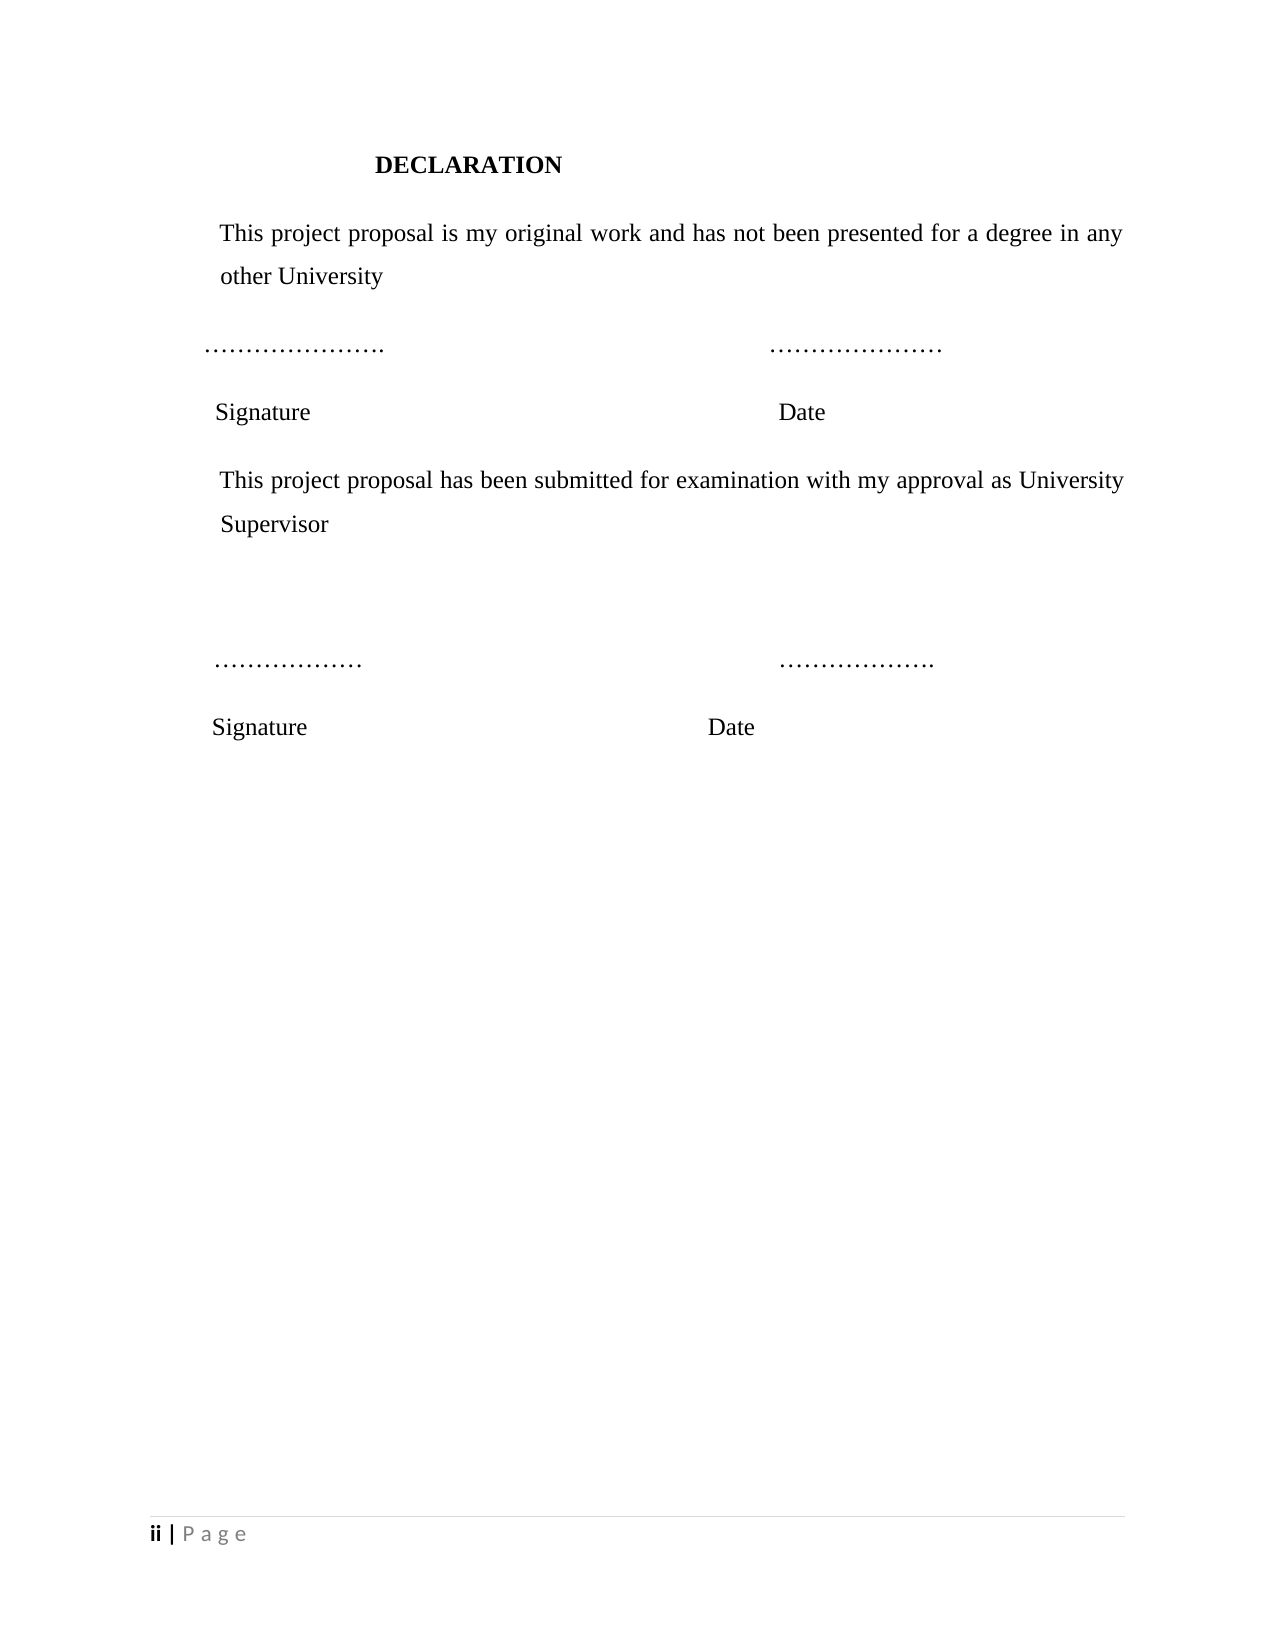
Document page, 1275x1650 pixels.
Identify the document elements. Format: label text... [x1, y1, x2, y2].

text DECLARATION [375, 150, 1125, 179]
text This project proposal is my original work and has not been presented for a degree in any other University [219, 218, 1125, 290]
text This project proposal has been submitted for examination with my approval as University Supervisor [219, 466, 1125, 537]
text …………………. ………………… [150, 329, 1125, 358]
text Signature Date [150, 712, 1125, 741]
text ……………… ………………. [150, 644, 1125, 673]
text Signature Date [150, 397, 1125, 426]
